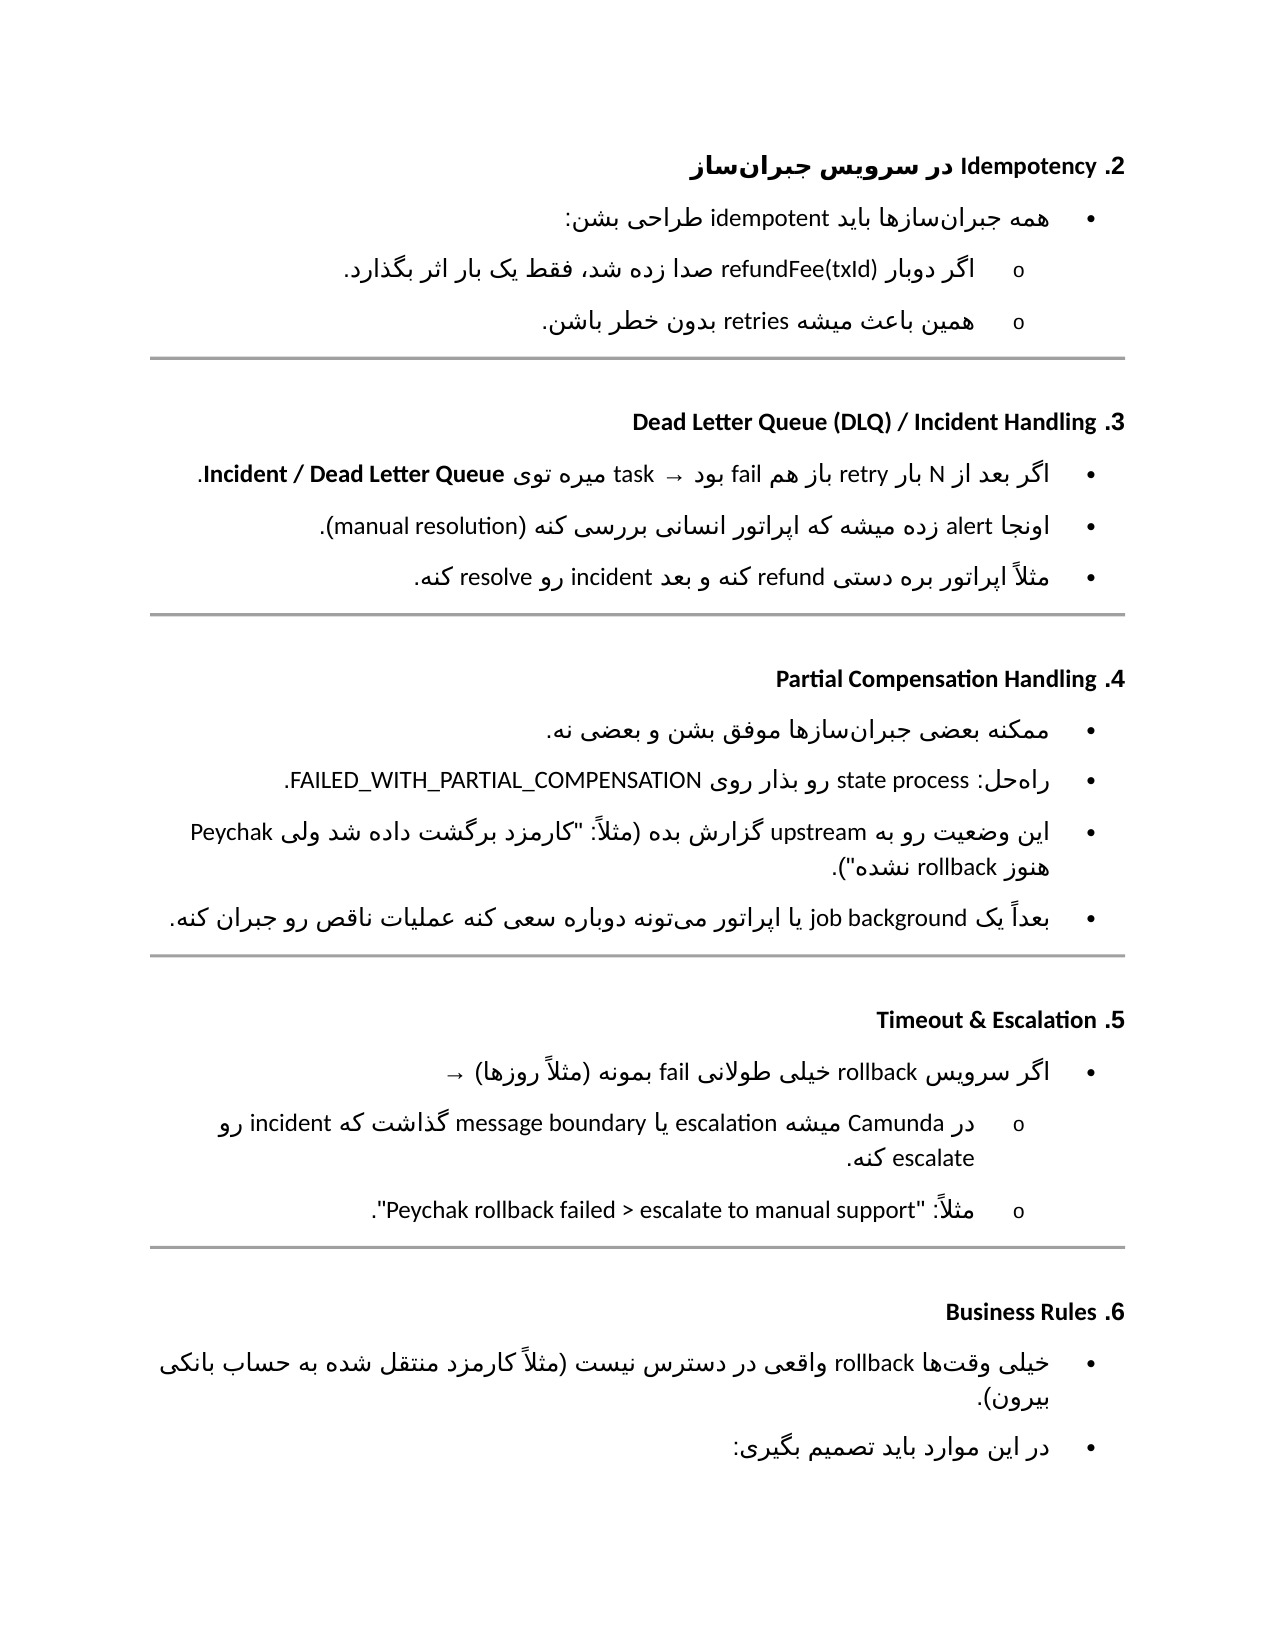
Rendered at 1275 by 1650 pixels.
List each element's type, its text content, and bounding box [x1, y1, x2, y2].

list بعداً یک job background یا اپراتور می‌تونه دوباره سعی کنه عملیات ناقص رو جبران کنه. [150, 903, 1087, 933]
list اگر دوبار refundFee(txId) صدا زده شد، فقط یک بار اثر بگذارد. [150, 253, 1012, 284]
text 5. Timeout & Escalation [150, 1004, 1125, 1035]
list راه‌حل: state process رو بذار روی FAILED_WITH_PARTIAL_COMPENSATION. [150, 764, 1087, 795]
list در این موارد باید تصمیم بگیری: [150, 1432, 1087, 1461]
list اگر بعد از N بار retry باز هم fail بود → task میره توی Incident / Dead Letter Queue. [150, 458, 1087, 489]
list در Camunda میشه escalation یا message boundary گذاشت که incident رو escalate کنه. [150, 1107, 1012, 1173]
list این وضعیت رو به upstream گزارش بده (مثلاً: "کارمزد برگشت داده شد ولی Peychak هنوز rollback نشده"). [150, 816, 1087, 881]
text 2. Idempotency در سرویس جبران‌ساز [150, 150, 1125, 181]
list مثلاً اپراتور بره دستی refund کنه و بعد incident رو resolve کنه. [150, 562, 1087, 592]
list مثلاً: "Peychak rollback failed > escalate to manual support". [150, 1194, 1012, 1225]
list همین باعث میشه retries بدون خطر باشن. [150, 305, 1012, 336]
text 3. Dead Letter Queue (DLQ) / Incident Handling [150, 407, 1125, 437]
list همه جبران‌سازها باید idempotent طراحی بشن: [150, 202, 1087, 232]
list ممکنه بعضی جبران‌سازها موفق بشن و بعضی نه. [150, 715, 1087, 743]
list اونجا alert زده میشه که اپراتور انسانی بررسی کنه (manual resolution). [150, 510, 1087, 540]
text 4. Partial Compensation Handling [150, 663, 1125, 694]
list خیلی وقت‌ها rollback واقعی در دسترس نیست (مثلاً کارمزد منتقل شده به حساب بانکی بیرون). [150, 1347, 1087, 1411]
text 6. Business Rules [150, 1296, 1125, 1326]
list اگر سرویس rollback خیلی طولانی fail بمونه (مثلاً روزها) → [150, 1056, 1087, 1086]
